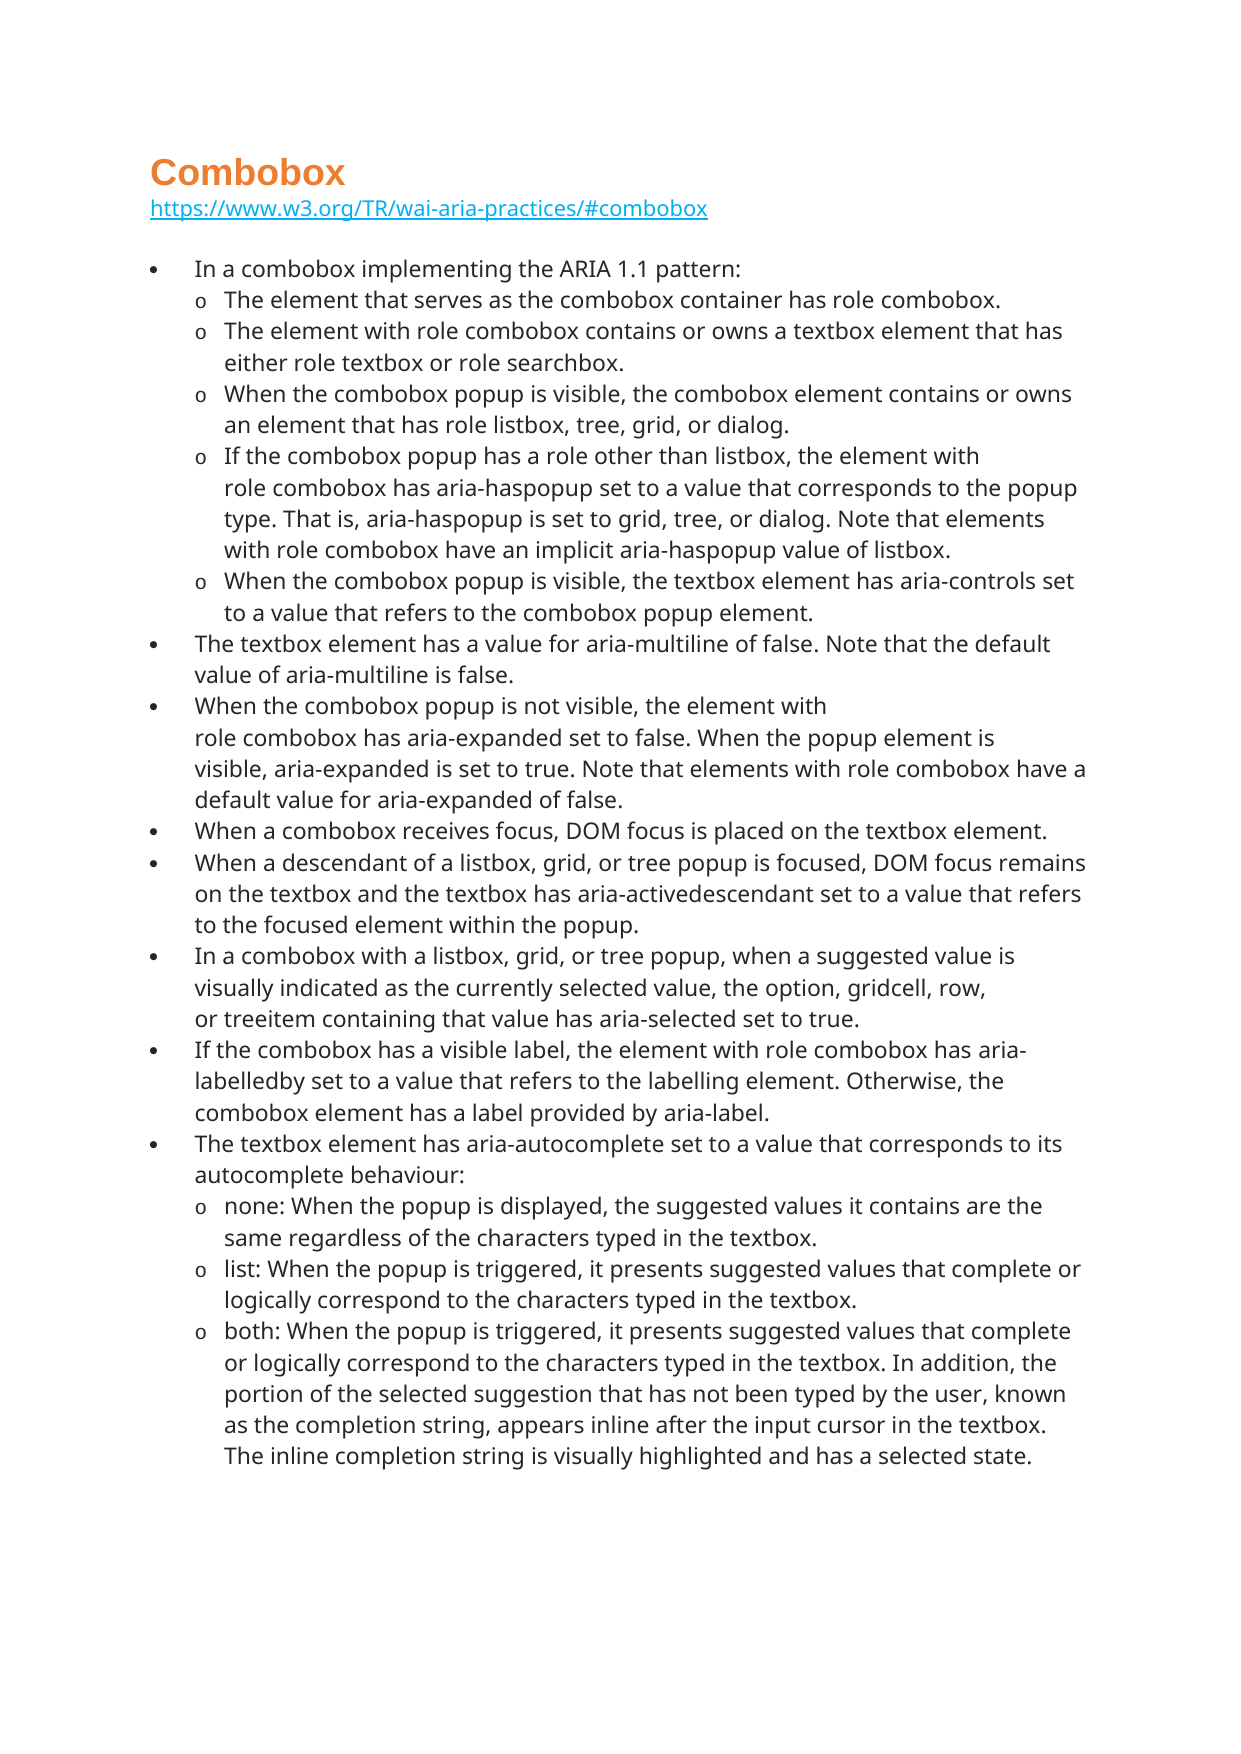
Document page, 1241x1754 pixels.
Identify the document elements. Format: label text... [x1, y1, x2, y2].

list The textbox element has a value for aria-multiline of false. Note that the default value of aria-multiline is false. [150, 628, 1090, 690]
text https://www.w3.org/TR/wai-aria-practices/#combobox [150, 193, 1090, 223]
list When the combobox popup is visible, the combobox element contains or owns an element that has role listbox, tree, grid, or dialog. [194, 378, 1090, 440]
list If the combobox popup has a role other than listbox, the element with role combobox has aria-haspopup set to a value that corresponds to the popup type. That is, aria-haspopup is set to grid, tree, or dialog. Note that elements with role combobox have an implicit aria-haspopup value of listbox. [194, 440, 1090, 565]
list In a combobox implementing the ARIA 1.1 pattern: [150, 253, 1090, 284]
text Combobox [150, 150, 1090, 193]
list list: When the popup is triggered, it presents suggested values that complete or logically correspond to the characters typed in the textbox. [194, 1253, 1090, 1315]
list none: When the popup is displayed, the suggested values it contains are the same regardless of the characters typed in the textbox. [194, 1190, 1090, 1253]
list The element that serves as the combobox container has role combobox. [194, 284, 1090, 315]
list The element with role combobox contains or owns a textbox element that has either role textbox or role searchbox. [194, 315, 1090, 378]
list When the combobox popup is visible, the textbox element has aria-controls set to a value that refers to the combobox popup element. [194, 565, 1090, 628]
list When a combobox receives focus, DOM focus is placed on the textbox element. [150, 815, 1090, 846]
list both: When the popup is triggered, it presents suggested values that complete or logically correspond to the characters typed in the textbox. In addition, the portion of the selected suggestion that has not been typed by the user, known as the completion string, appears inline after the input cursor in the textbox. The inline completion string is visually highlighted and has a selected state. [194, 1315, 1090, 1471]
list In a combobox with a listbox, grid, or tree popup, when a suggested value is visually indicated as the currently selected value, the option, gridcell, row, or treeitem containing that value has aria-selected set to true. [150, 940, 1090, 1034]
list When a descendant of a listbox, grid, or tree popup is focused, DOM focus remains on the textbox and the textbox has aria-activedescendant set to a value that refers to the focused element within the popup. [150, 846, 1090, 940]
list The textbox element has aria-autocomplete set to a value that corresponds to its autocomplete behaviour: [150, 1128, 1090, 1190]
list If the combobox has a visible label, the element with role combobox has aria-labelledby set to a value that refers to the labelling element. Otherwise, the combobox element has a label provided by aria-label. [150, 1034, 1090, 1128]
list When the combobox popup is not visible, the element with role combobox has aria-expanded set to false. When the popup element is visible, aria-expanded is set to true. Note that elements with role combobox have a default value for aria-expanded of false. [150, 690, 1090, 815]
